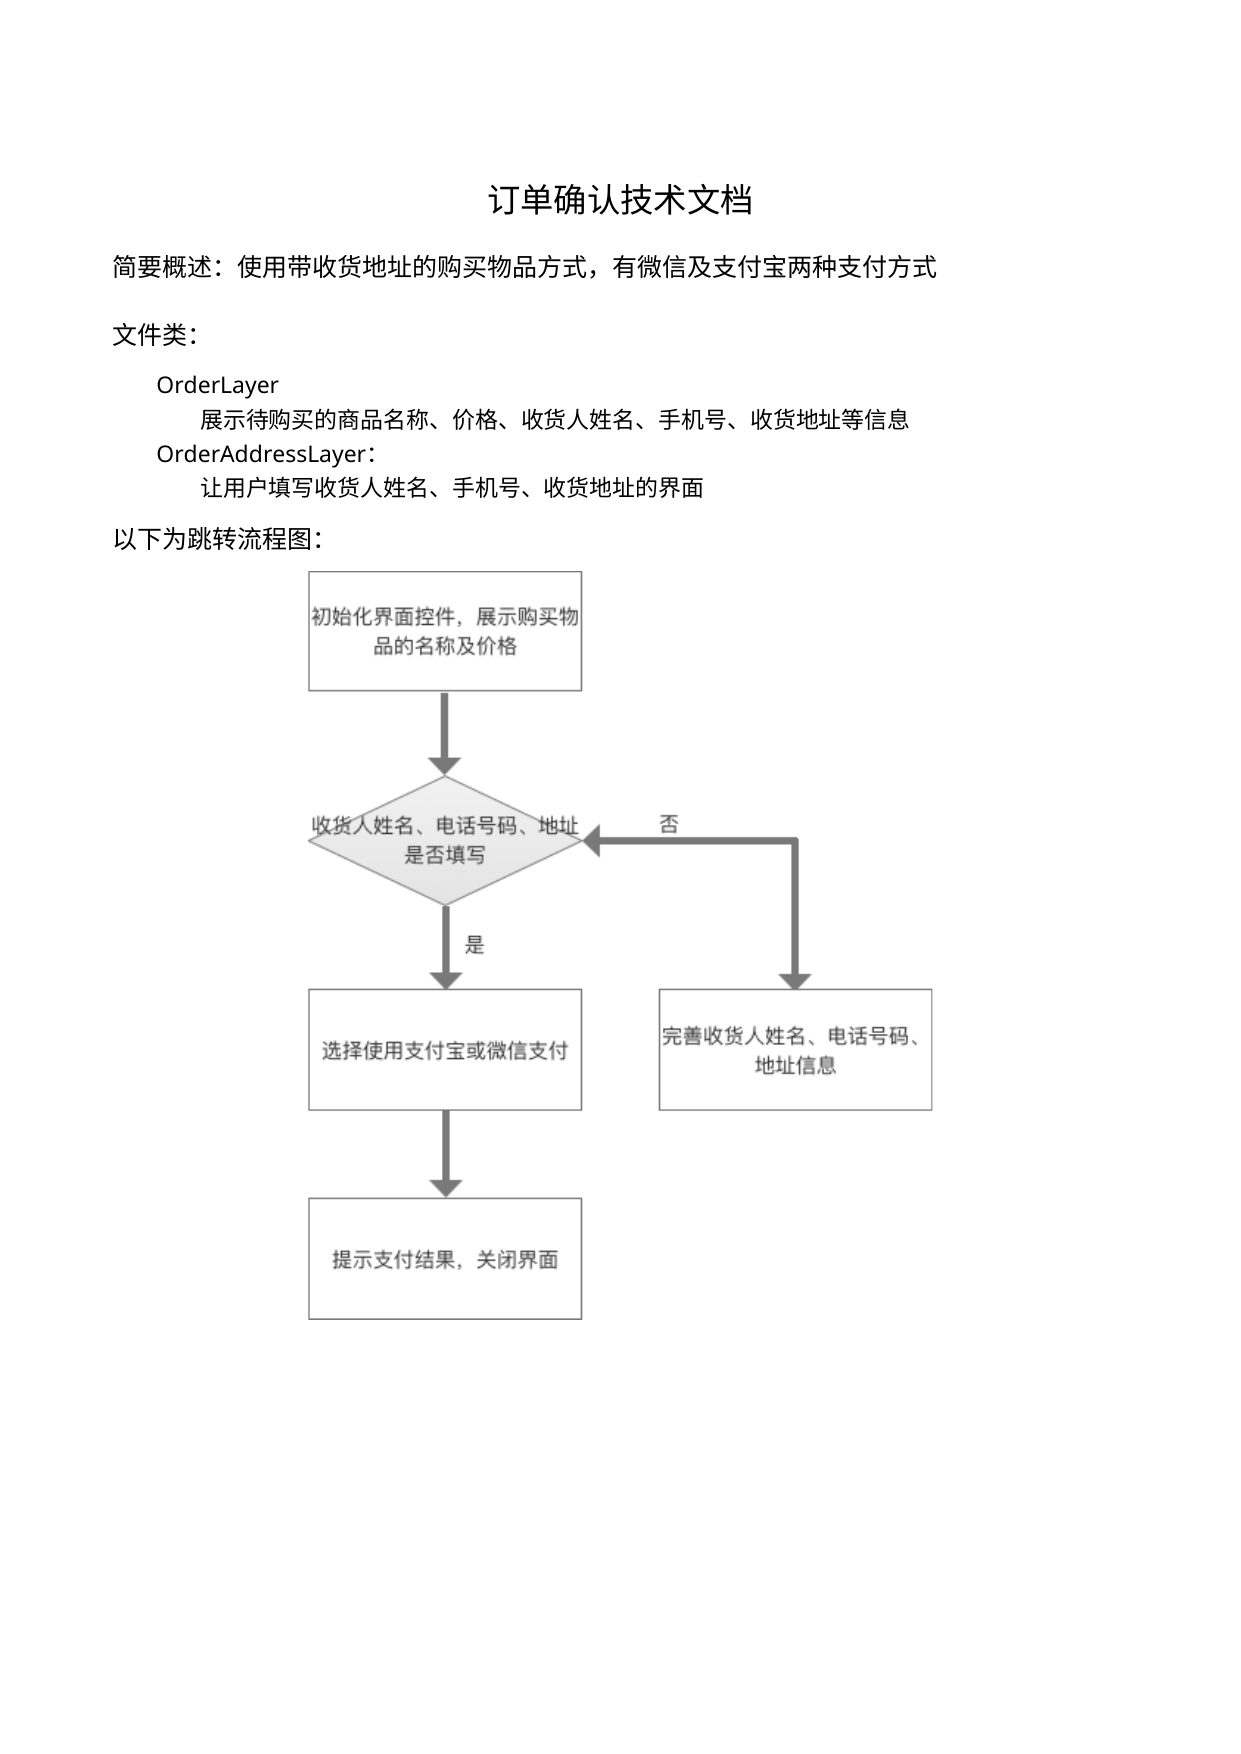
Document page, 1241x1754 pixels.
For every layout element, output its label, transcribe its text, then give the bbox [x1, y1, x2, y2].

picture [307, 571, 933, 1320]
text OrderLayer [112, 368, 1128, 402]
text 订单确认技术文档 [112, 164, 1128, 232]
text OrderAddressLayer： [112, 436, 1128, 469]
text 以下为跳转流程图： [112, 503, 1128, 571]
text 让用户填写收货人姓名、手机号、收货地址的界面 [112, 469, 1128, 503]
text 文件类： [112, 300, 1128, 368]
text 简要概述：使用带收货地址的购买物品方式，有微信及支付宝两种支付方式 [112, 232, 1128, 300]
text 展示待购买的商品名称、价格、收货人姓名、手机号、收货地址等信息 [112, 402, 1128, 436]
